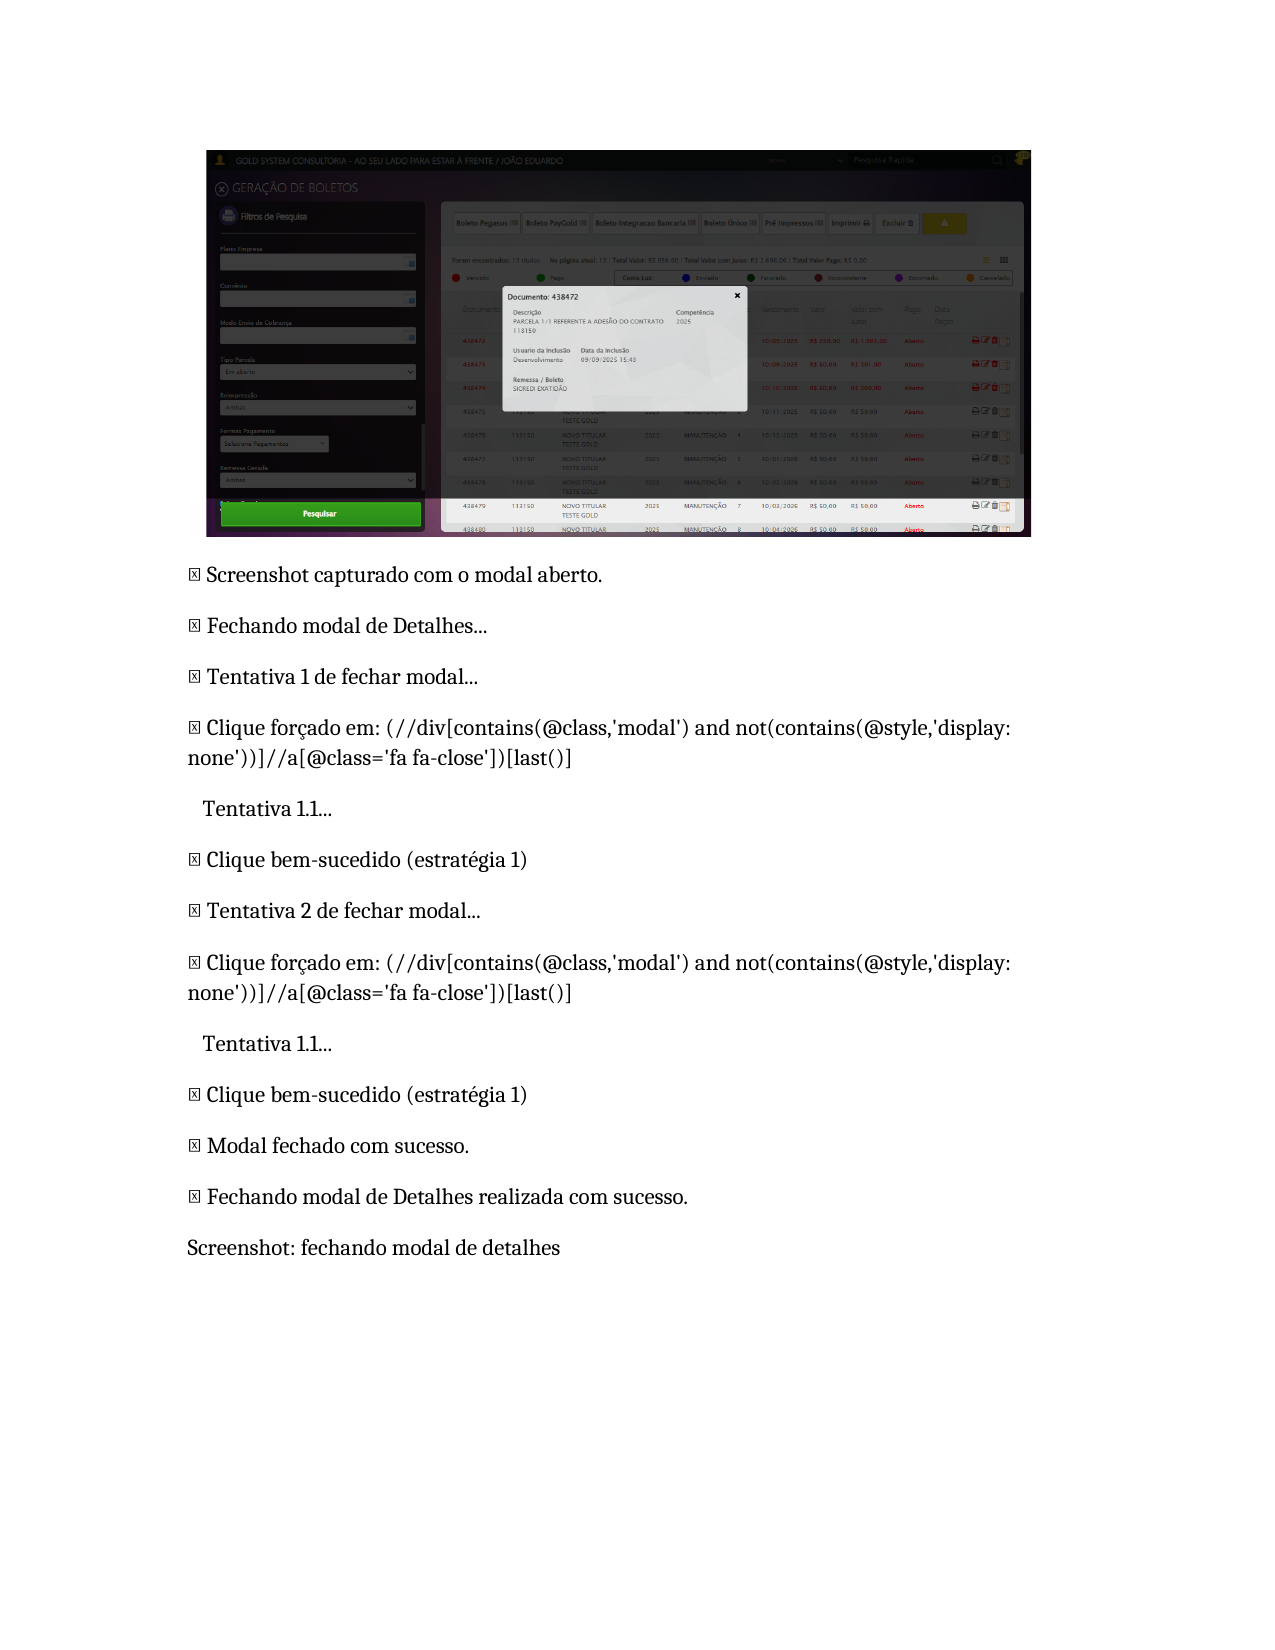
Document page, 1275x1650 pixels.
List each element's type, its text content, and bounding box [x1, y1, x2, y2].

text Tentativa 1.1... [187, 1031, 1087, 1057]
text 🎯 Clique forçado em: (//div[contains(@class,'modal') and not(contains(@style,'display: none'))]//a[@class='fa fa-close'])[last()] [187, 949, 1087, 1006]
text Screenshot: fechando modal de detalhes [187, 1235, 1087, 1261]
text 🔄 Fechando modal de Detalhes... [187, 613, 1087, 639]
text ✅ Clique bem-sucedido (estratégia 1) [187, 1082, 1087, 1108]
text ✅ Modal fechado com sucesso. [187, 1133, 1087, 1159]
text ✅ Fechando modal de Detalhes realizada com sucesso. [187, 1184, 1087, 1210]
text ✅ Clique bem-sucedido (estratégia 1) [187, 847, 1087, 873]
text 📸 Screenshot capturado com o modal aberto. [187, 562, 1087, 588]
text 🧩 Tentativa 2 de fechar modal... [187, 898, 1087, 924]
picture [206, 150, 1032, 537]
text 🧩 Tentativa 1 de fechar modal... [187, 664, 1087, 690]
text 🎯 Clique forçado em: (//div[contains(@class,'modal') and not(contains(@style,'display: none'))]//a[@class='fa fa-close'])[last()] [187, 715, 1087, 771]
text Tentativa 1.1... [187, 796, 1087, 822]
